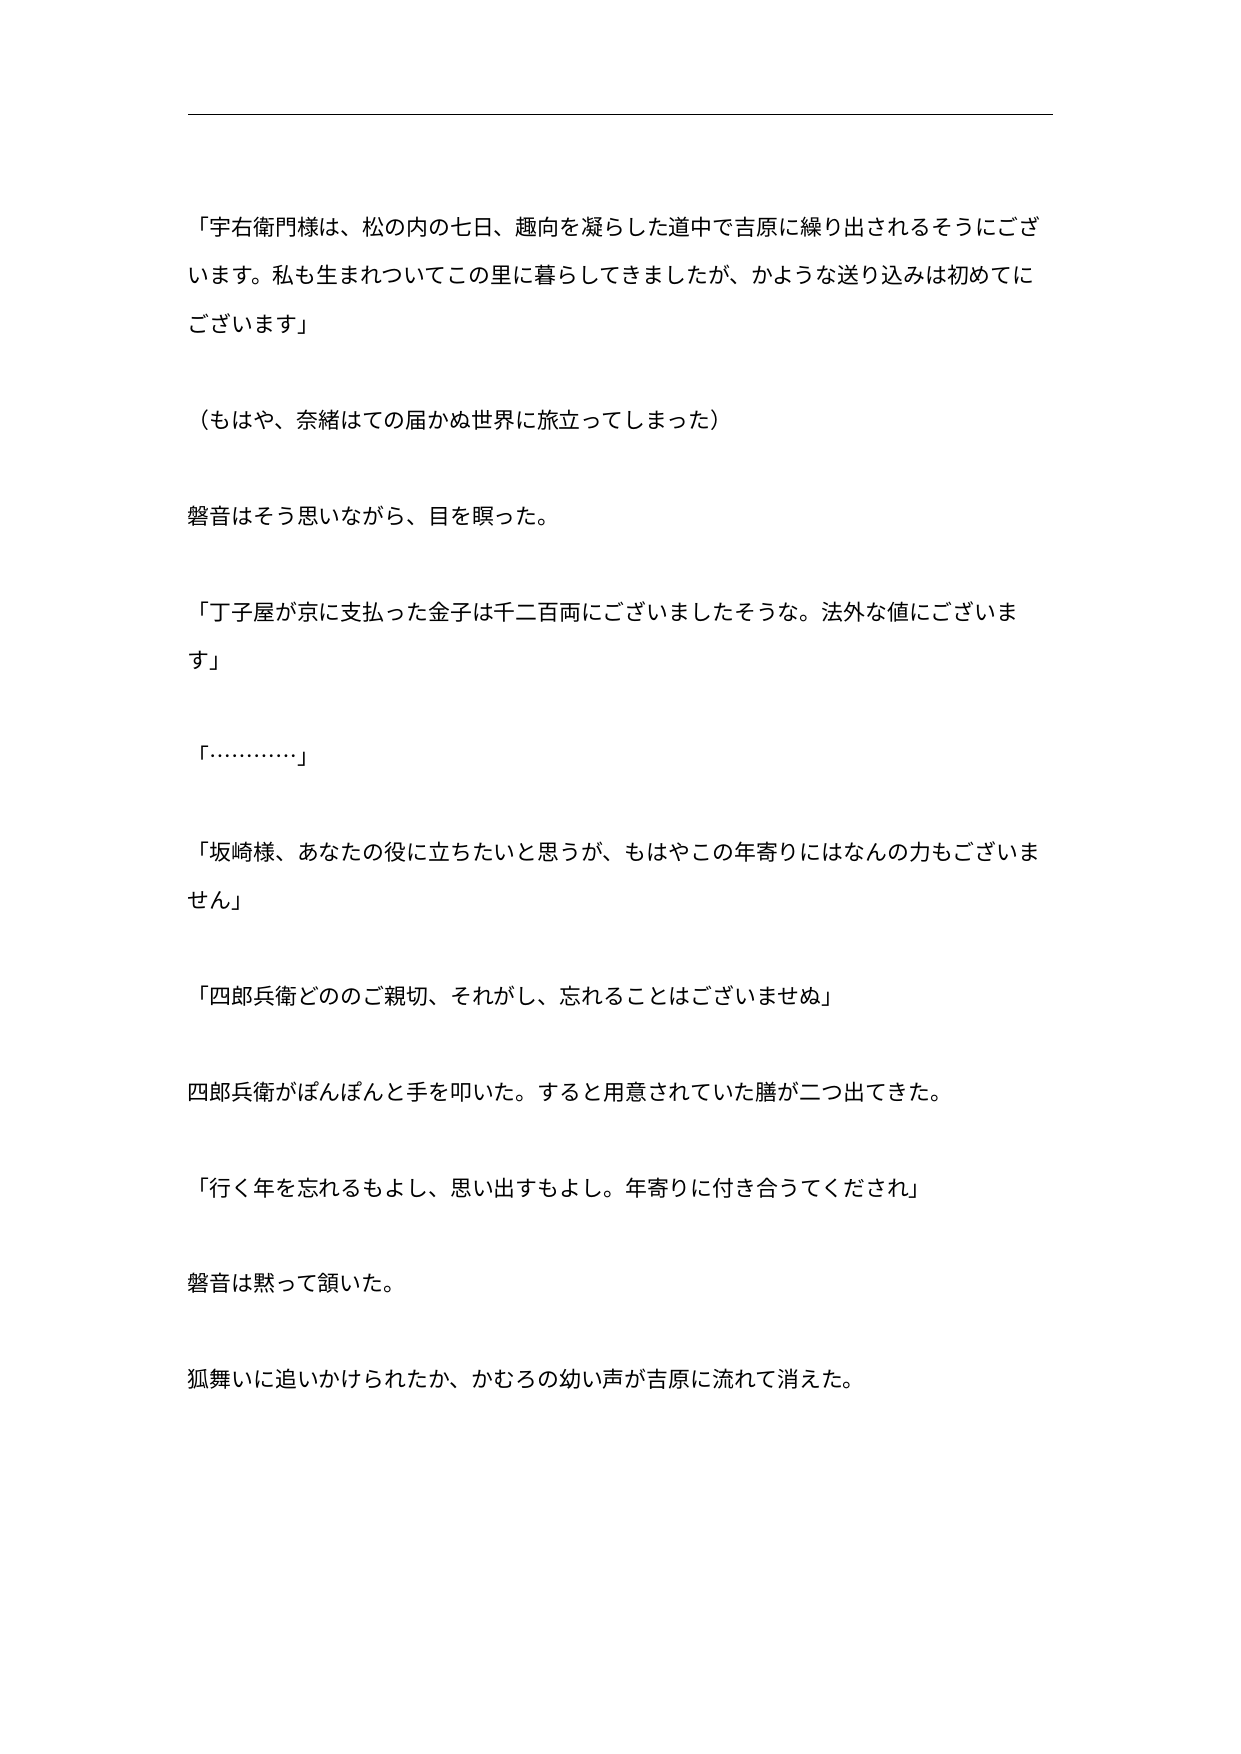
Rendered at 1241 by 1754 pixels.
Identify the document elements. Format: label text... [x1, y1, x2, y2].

text 磐音は黙って頷いた。 [187, 1266, 1053, 1298]
text 「行く年を忘れるもよし、思い出すもよし。年寄りに付き合うてくだされ」 [187, 1170, 1053, 1203]
text 「坂崎様、あなたの役に立ちたいと思うが、もはやこの年寄りにはなんの力もございません」 [187, 834, 1053, 916]
text 四郎兵衛がぽんぽんと手を叩いた。すると用意されていた膳が二つ出てきた。 [187, 1074, 1053, 1107]
text 「宇右衛門様は、松の内の七日、趣向を凝らした道中で吉原に繰り出されるそうにございます。私も生まれついてこの里に暮らしてきましたが、かような送り込みは初めてにございます」 [187, 209, 1053, 339]
text 狐舞いに追いかけられたか、かむろの幼い声が吉原に流れて消えた。 [187, 1362, 1053, 1394]
text 「…………」 [187, 738, 1053, 771]
text 「四郎兵衛どののご親切、それがし、忘れることはございませぬ」 [187, 979, 1053, 1011]
text （もはや、奈緒はての届かぬ世界に旅立ってしまった） [187, 403, 1053, 435]
text 磐音はそう思いながら、目を瞑った。 [187, 498, 1053, 531]
text 「丁子屋が京に支払った金子は千二百両にございましたそうな。法外な値にございます」 [187, 594, 1053, 675]
